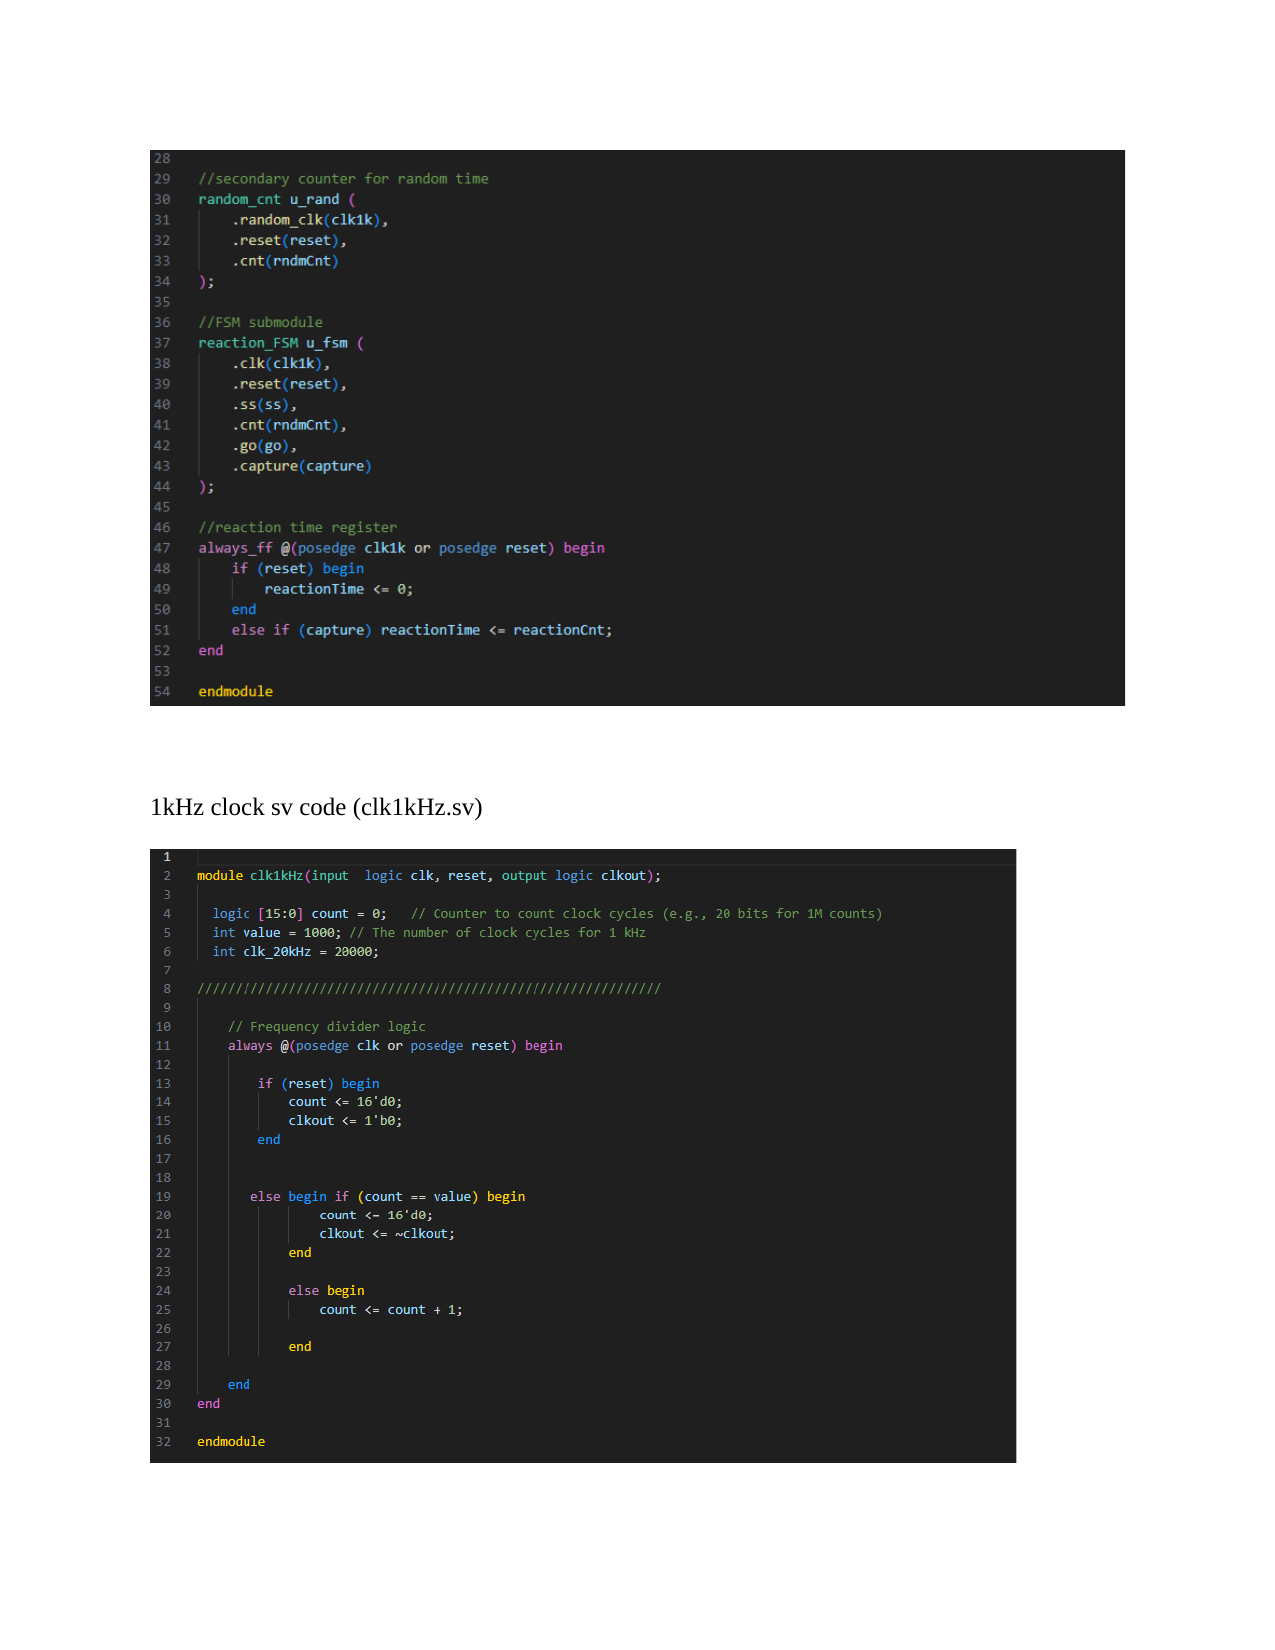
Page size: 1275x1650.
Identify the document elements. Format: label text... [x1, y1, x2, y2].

picture [150, 150, 1125, 706]
text 1kHz clock sv code (clk1kHz.sv) [150, 792, 1125, 820]
picture [150, 849, 1017, 1463]
